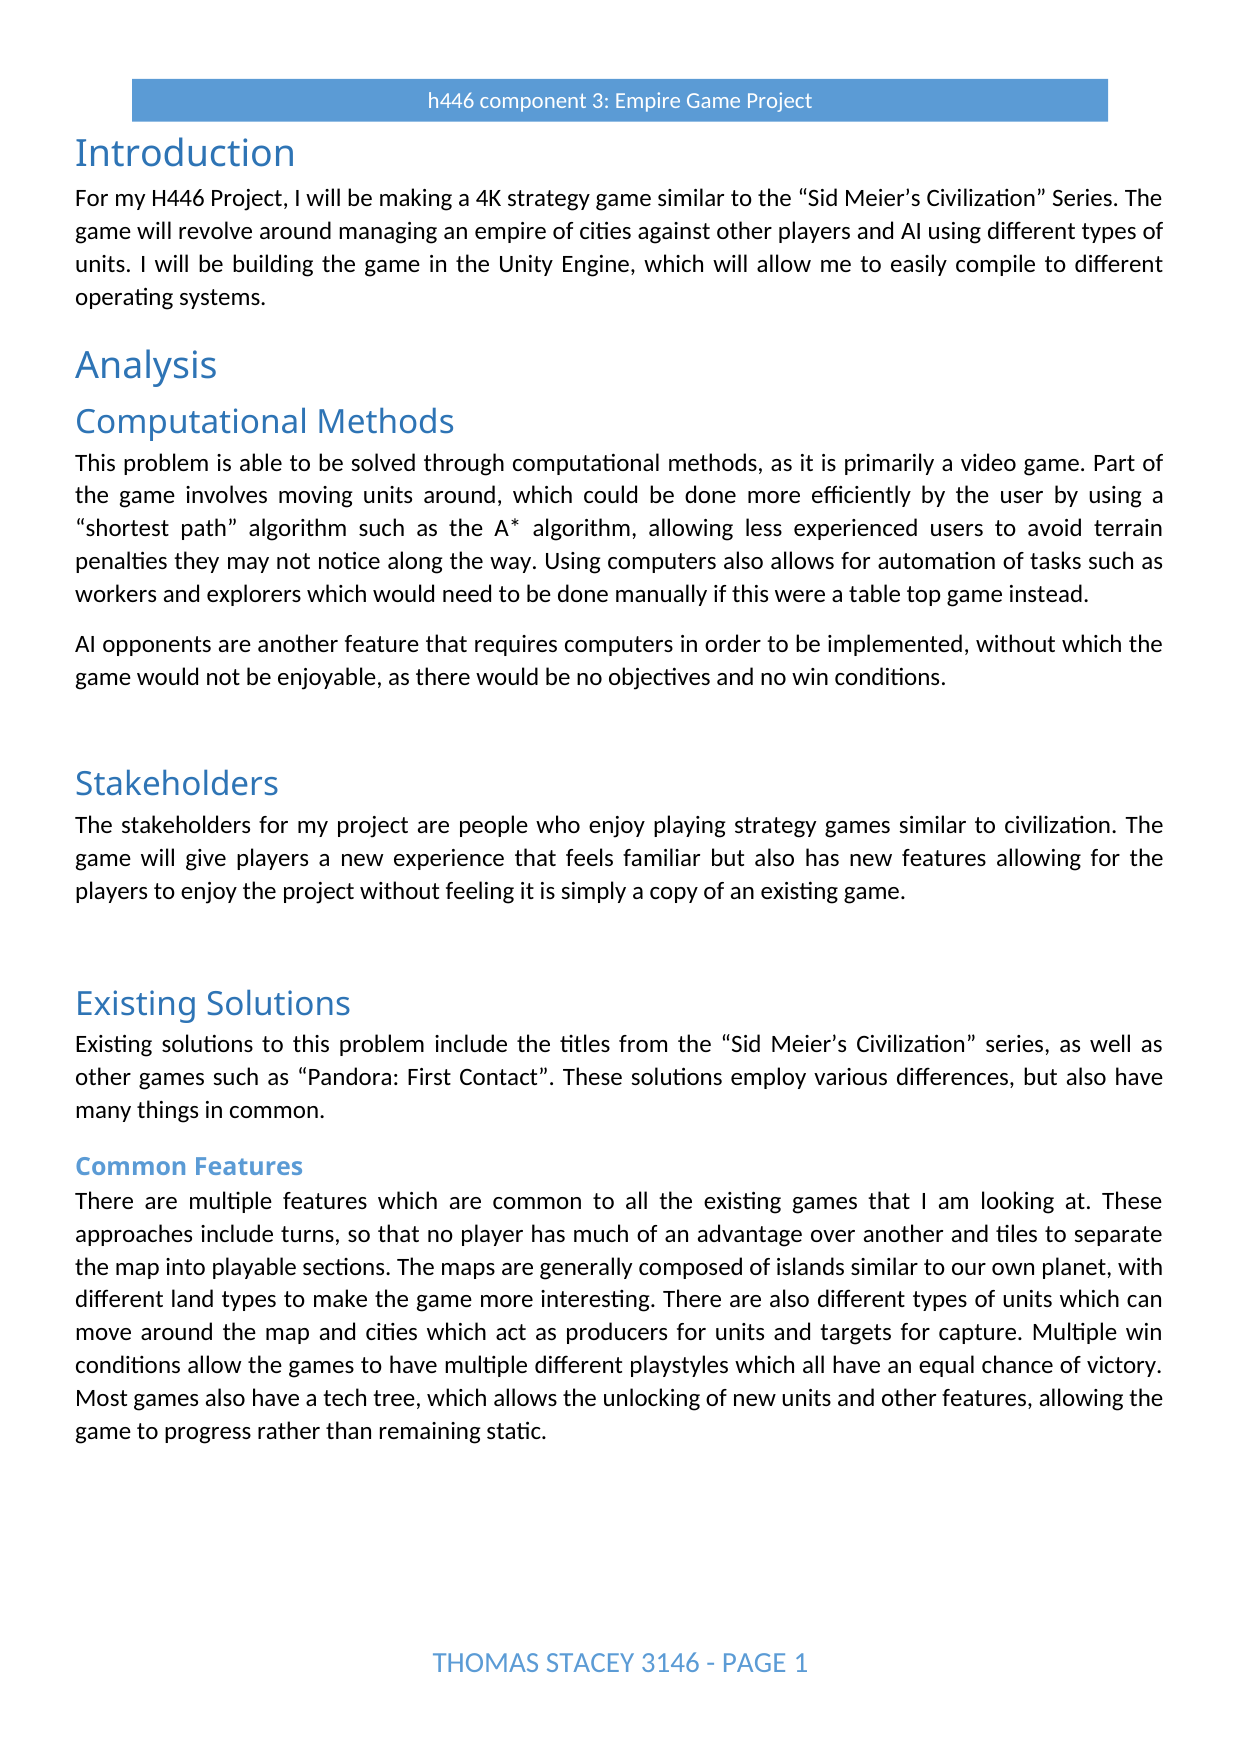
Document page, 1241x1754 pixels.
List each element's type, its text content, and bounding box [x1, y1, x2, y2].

subtitle Introduction [75, 127, 1165, 178]
subtitle Stakeholders [75, 760, 1165, 806]
text Existing solutions to this problem include the titles from the “Sid Meier’s Civilization” series, as well as other games such as “Pandora: First Contact”. These solutions employ various differences, but also have many things in common. [75, 1028, 1165, 1125]
subtitle Common Features [75, 1148, 1165, 1182]
text AI opponents are another feature that requires computers in order to be implemented, without which the game would not be enjoyable, as there would be no objectives and no win conditions. [75, 628, 1165, 691]
text For my H446 Project, I will be making a 4K strategy game similar to the “Sid Meier’s Civilization” Series. The game will revolve around managing an empire of cities against other players and AI using different types of units. I will be building the game in the Unity Engine, which will allow me to easily compile to different operating systems. [75, 182, 1165, 311]
subtitle Analysis [75, 338, 1165, 389]
text There are multiple features which are common to all the existing games that I am looking at. These approaches include turns, so that no player has much of an advantage over another and tiles to separate the map into playable sections. The maps are generally composed of islands similar to our own planet, with different land types to make the game more interesting. There are also different types of units which can move around the map and cities which act as producers for units and targets for capture. Multiple win conditions allow the games to have multiple different playstyles which all have an equal chance of victory. Most games also have a tech tree, which allows the unlocking of new units and other features, allowing the game to progress rather than remaining static. [75, 1185, 1165, 1446]
text This problem is able to be solved through computational methods, as it is primarily a video game. Part of the game involves moving units around, which could be done more efficiently by the user by using a “shortest path” algorithm such as the A* algorithm, allowing less experienced users to avoid terrain penalties they may not notice along the way. Using computers also allows for automation of tasks such as workers and explorers which would need to be done manually if this were a table top game instead. [75, 447, 1165, 609]
subtitle Existing Solutions [75, 979, 1165, 1025]
subtitle Computational Methods [75, 398, 1165, 443]
text The stakeholders for my project are people who enjoy playing strategy games similar to civilization. The game will give players a new experience that feels familiar but also has new features allowing for the players to enjoy the project without feeling it is simply a copy of an existing game. [75, 809, 1165, 905]
